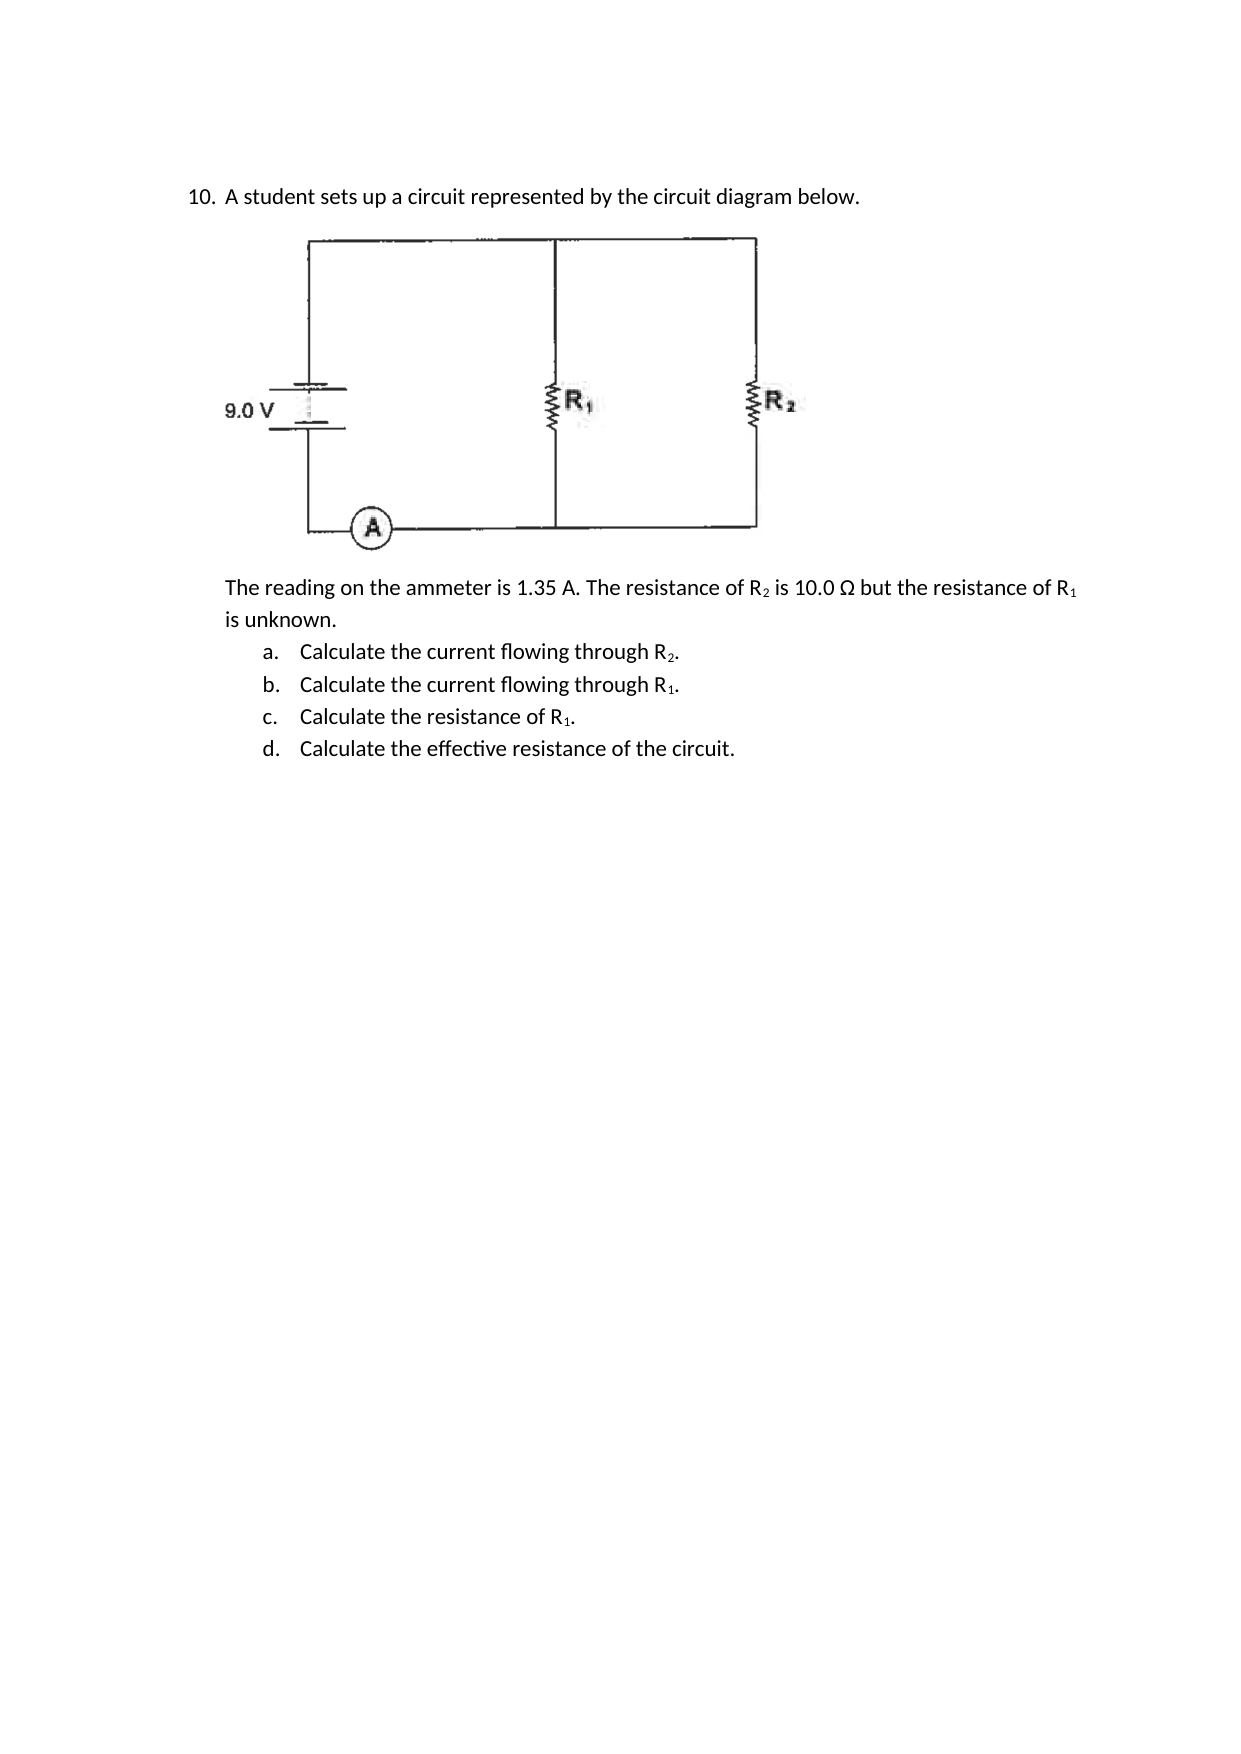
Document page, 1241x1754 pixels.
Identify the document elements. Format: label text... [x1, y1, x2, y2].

list A student sets up a circuit represented by the circuit diagram below. [187, 182, 1090, 210]
list Calculate the resistance of R1. [262, 702, 1090, 730]
list Calculate the effective resistance of the circuit. [262, 734, 1090, 762]
list Calculate the current flowing through R1. [262, 670, 1090, 698]
list Calculate the current flowing through R2. [262, 637, 1090, 666]
picture [225, 214, 820, 569]
